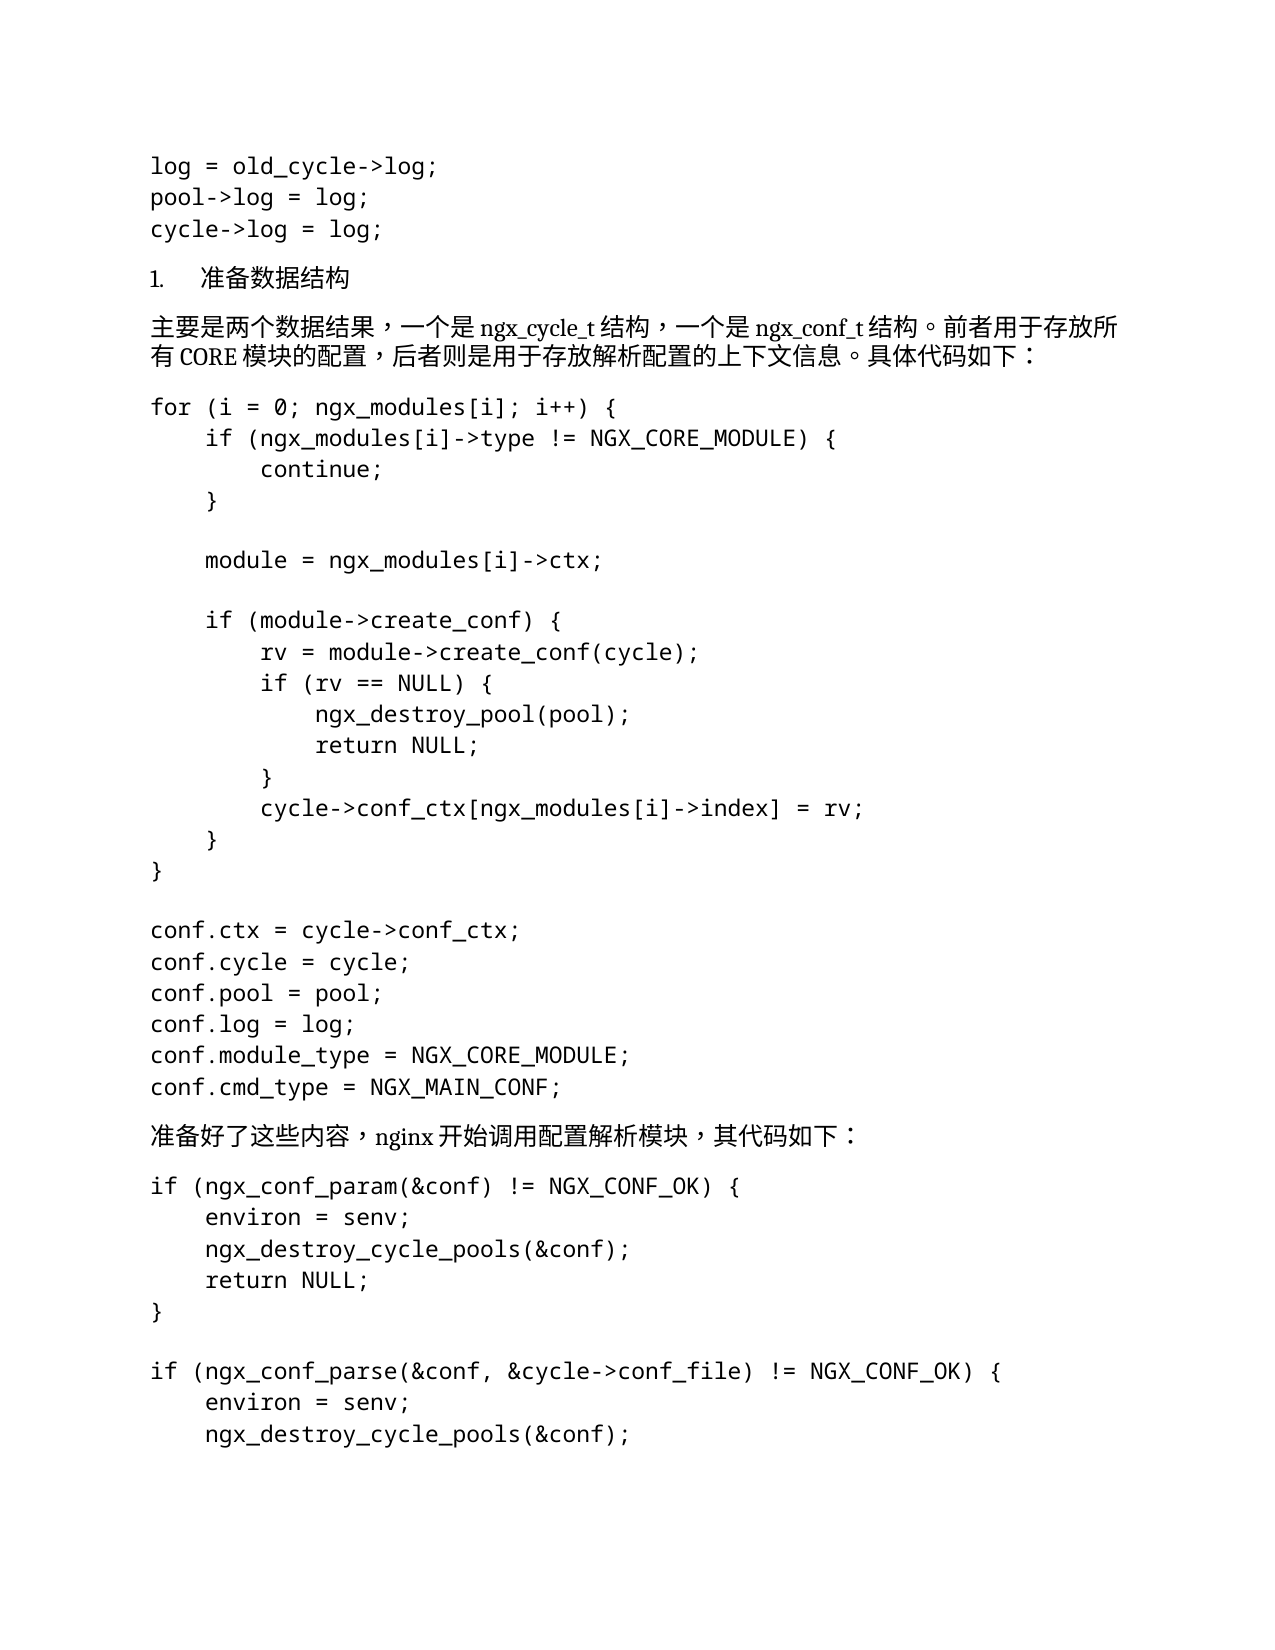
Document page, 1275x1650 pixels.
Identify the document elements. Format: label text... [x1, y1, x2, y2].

text 主要是两个数据结果，一个是ngx_cycle_t结构，一个是ngx_conf_t结构。前者用于存放所有CORE模块的配置，后者则是用于存放解析配置的上下文信息。具体代码如下： [150, 314, 1125, 372]
text log = old_cycle->log; pool->log = log; cycle->log = log; [150, 150, 1125, 244]
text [150, 1170, 1125, 1449]
text for (i = 0; ngx_modules[i]; i++) { if (ngx_modules[i]->type != NGX_CORE_MODULE) { continue; } module = ngx_modules[i]->ctx; if (module->create_conf) { rv = module->create_conf(cycle); if (rv == NULL) { ngx_destroy_pool(pool); return NULL; } cycle->conf_ctx[ngx_modules[i]->index] = rv; } } conf.ctx = cycle->conf_ctx; conf.cycle = cycle; conf.pool = pool; conf.log = log; conf.module_type = NGX_CORE_MODULE; conf.cmd_type = NGX_MAIN_CONF; [150, 390, 1125, 1102]
text 准备好了这些内容，nginx开始调用配置解析模块，其代码如下： [150, 1122, 1125, 1151]
list 准备数据结构 [150, 264, 1125, 293]
